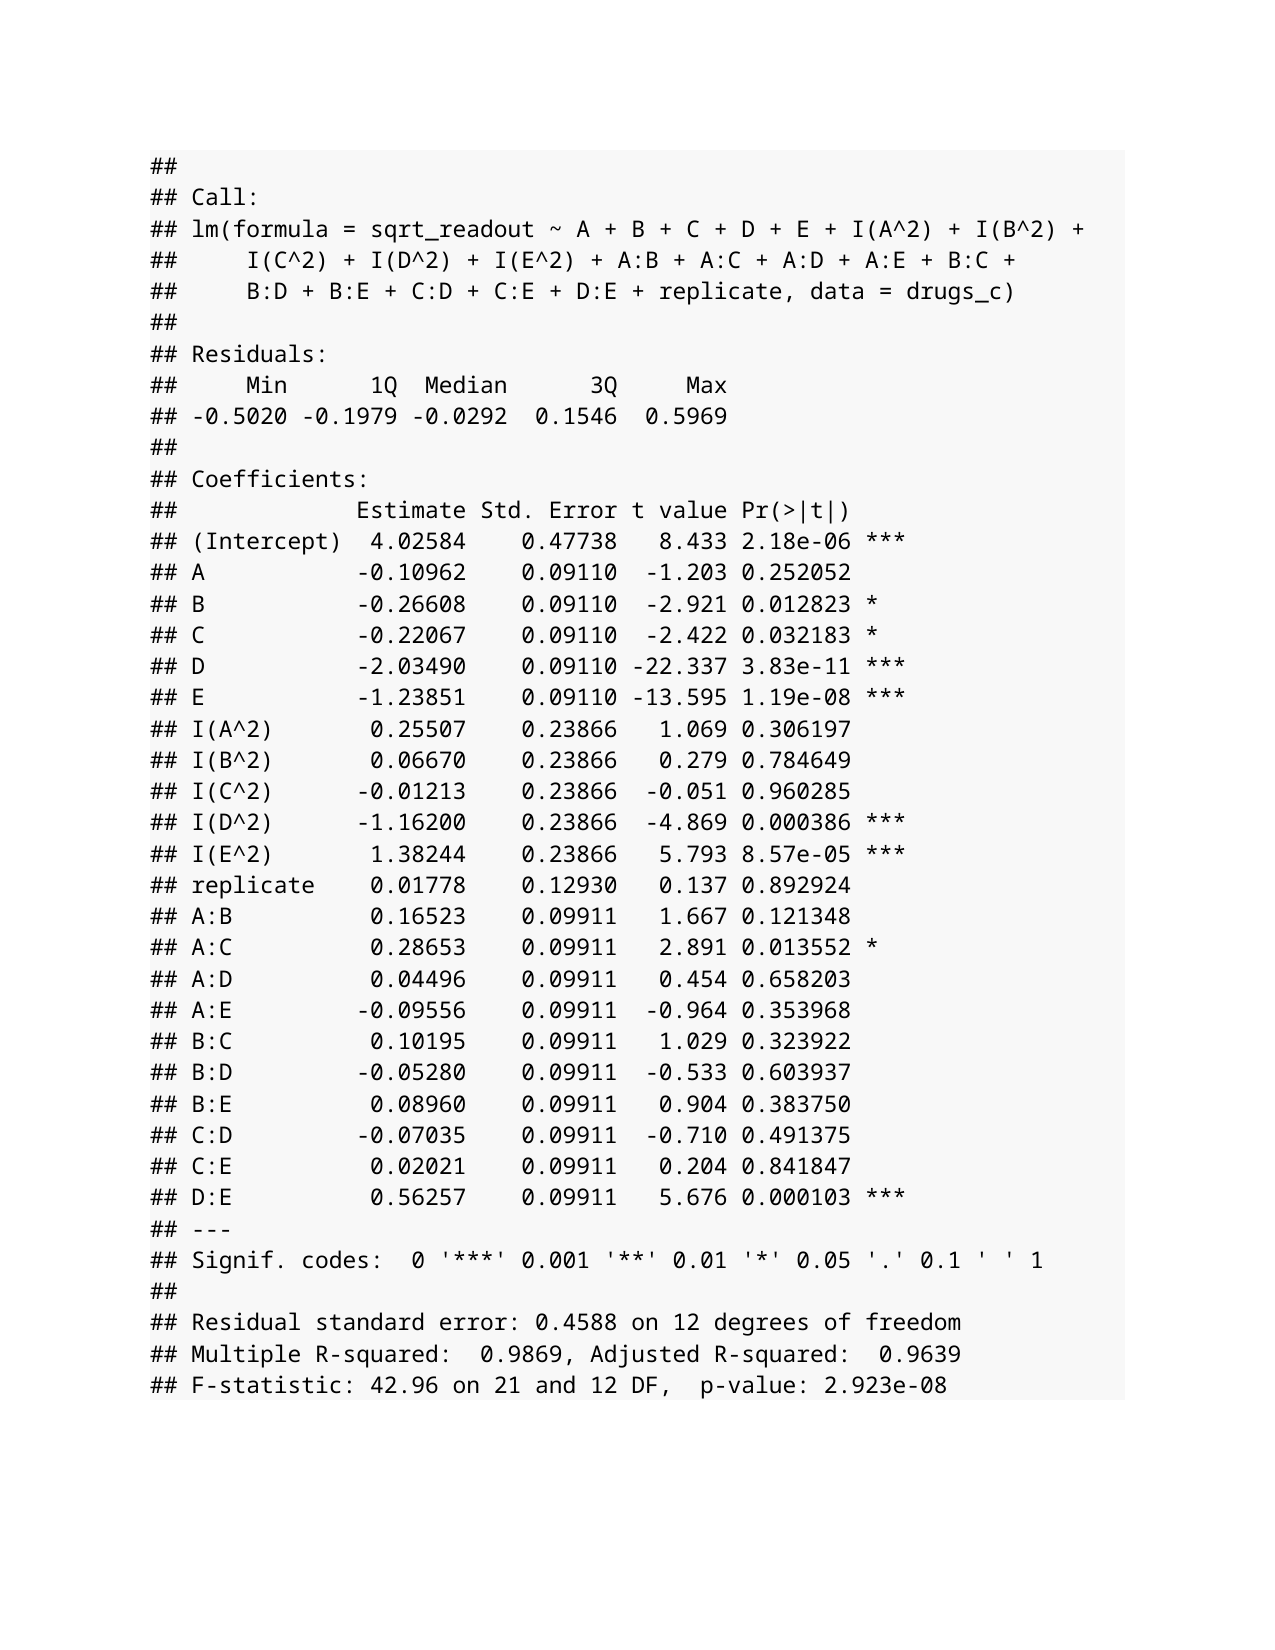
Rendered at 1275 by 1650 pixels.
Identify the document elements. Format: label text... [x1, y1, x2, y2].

text ## ## Call: ## lm(formula = sqrt_readout ~ A + B + C + D + E + I(A^2) + I(B^2) + ## I(C^2) + I(D^2) + I(E^2) + A:B + A:C + A:D + A:E + B:C + ## B:D + B:E + C:D + C:E + D:E + replicate, data = drugs_c) ## ## Residuals: ## Min 1Q Median 3Q Max ## -0.5020 -0.1979 -0.0292 0.1546 0.5969 ## ## Coefficients: ## Estimate Std. Error t value Pr(>|t|) ## (Intercept) 4.02584 0.47738 8.433 2.18e-06 *** ## A -0.10962 0.09110 -1.203 0.252052 ## B -0.26608 0.09110 -2.921 0.012823 * ## C -0.22067 0.09110 -2.422 0.032183 * ## D -2.03490 0.09110 -22.337 3.83e-11 *** ## E -1.23851 0.09110 -13.595 1.19e-08 *** ## I(A^2) 0.25507 0.23866 1.069 0.306197 ## I(B^2) 0.06670 0.23866 0.279 0.784649 ## I(C^2) -0.01213 0.23866 -0.051 0.960285 ## I(D^2) -1.16200 0.23866 -4.869 0.000386 *** ## I(E^2) 1.38244 0.23866 5.793 8.57e-05 *** ## replicate 0.01778 0.12930 0.137 0.892924 ## A:B 0.16523 0.09911 1.667 0.121348 ## A:C 0.28653 0.09911 2.891 0.013552 * ## A:D 0.04496 0.09911 0.454 0.658203 ## A:E -0.09556 0.09911 -0.964 0.353968 ## B:C 0.10195 0.09911 1.029 0.323922 ## B:D -0.05280 0.09911 -0.533 0.603937 ## B:E 0.08960 0.09911 0.904 0.383750 ## C:D -0.07035 0.09911 -0.710 0.491375 ## C:E 0.02021 0.09911 0.204 0.841847 ## D:E 0.56257 0.09911 5.676 0.000103 *** ## --- ## Signif. codes: 0 '***' 0.001 '**' 0.01 '*' 0.05 '.' 0.1 ' ' 1 ## ## Residual standard error: 0.4588 on 12 degrees of freedom ## Multiple R-squared: 0.9869, Adjusted R-squared: 0.9639 ## F-statistic: 42.96 on 21 and 12 DF, p-value: 2.923e-08 [150, 150, 1125, 1400]
